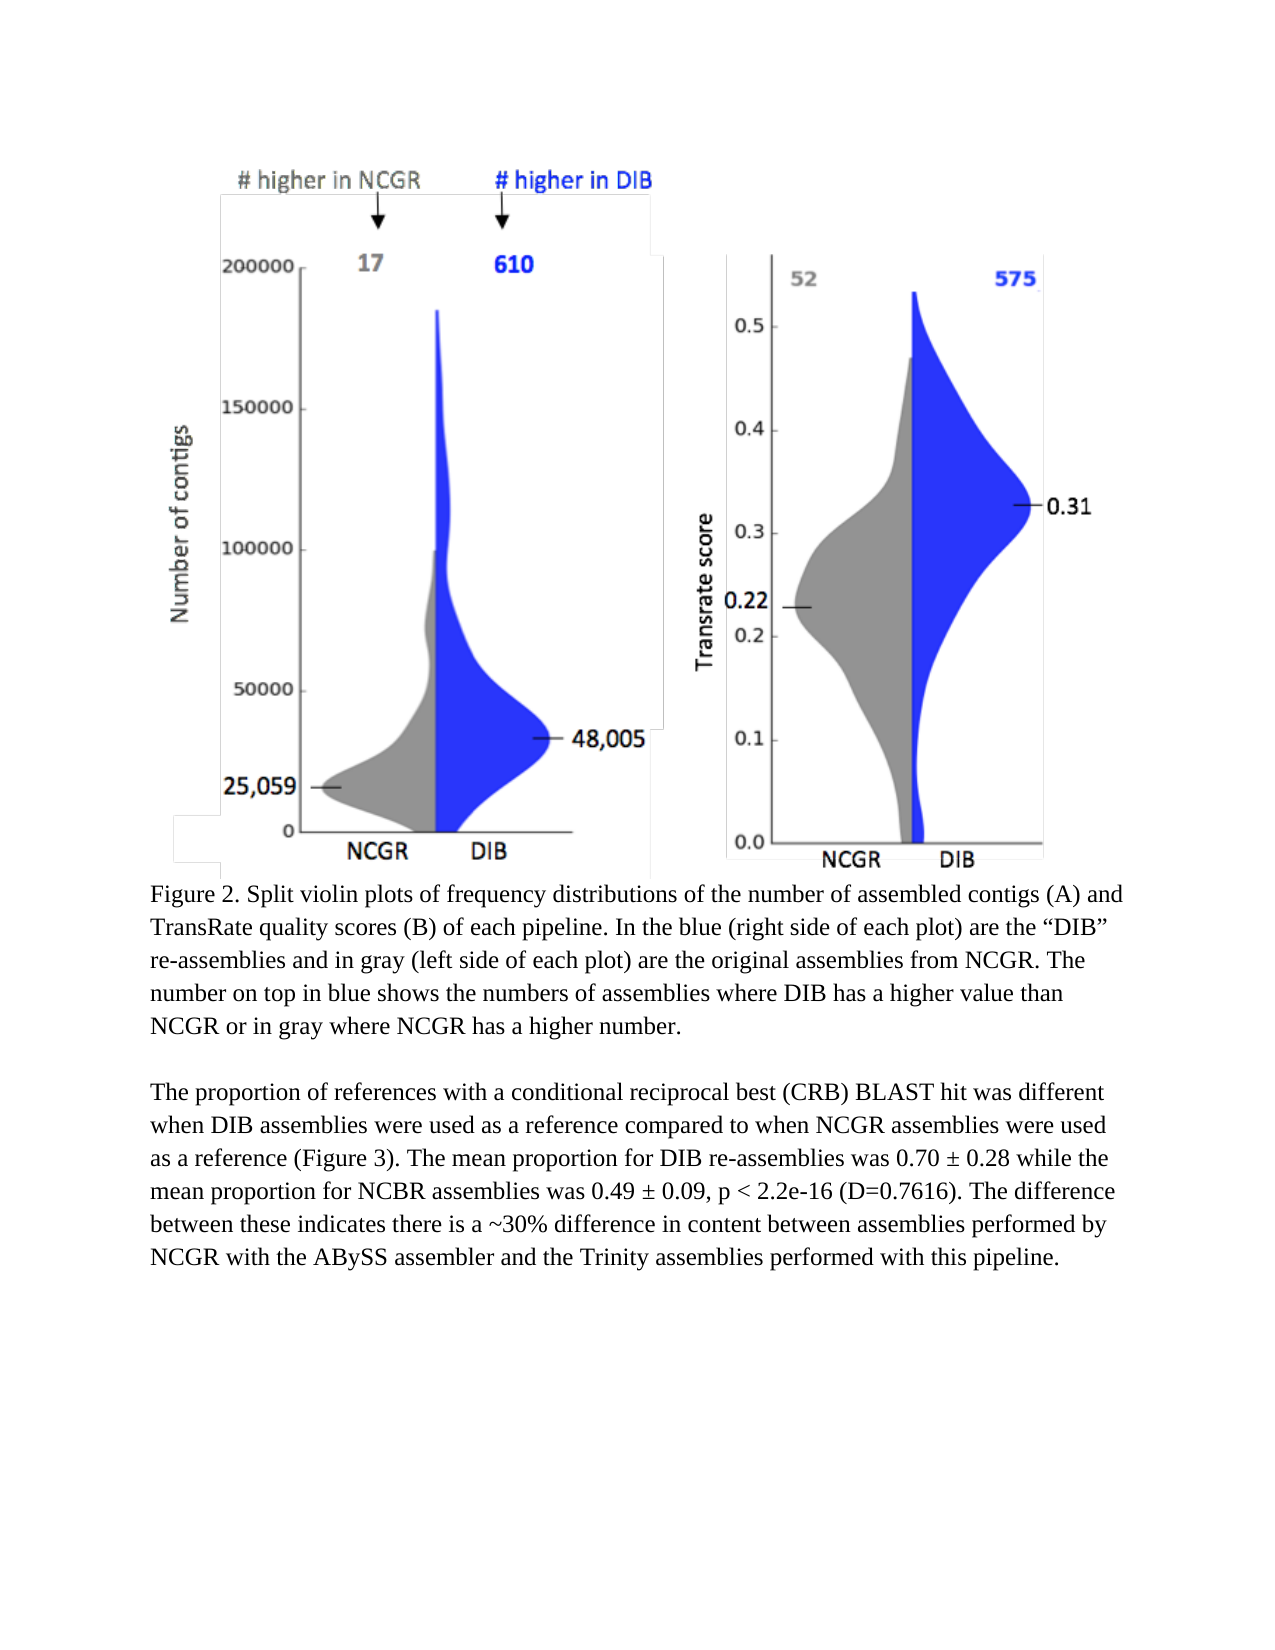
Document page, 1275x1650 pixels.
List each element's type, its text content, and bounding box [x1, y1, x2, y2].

picture [150, 150, 1104, 879]
text Figure 2. Split violin plots of frequency distributions of the number of assembled contigs (A) and TransRate quality scores (B) of each pipeline. In the blue (right side of each plot) are the “DIB” re-assemblies and in gray (left side of each plot) are the original assemblies from NCGR. The number on top in blue shows the numbers of assemblies where DIB has a higher value than NCGR or in gray where NCGR has a higher number. [150, 879, 1125, 1040]
text The proportion of references with a conditional reciprocal best (CRB) BLAST hit was different when DIB assemblies were used as a reference compared to when NCGR assemblies were used as a reference (Figure 3). The mean proportion for DIB re-assemblies was 0.70 ± 0.28 while the mean proportion for NCBR assemblies was 0.49 ± 0.09, p < 2.2e-16 (D=0.7616). The difference between these indicates there is a ~30% difference in content between assemblies performed by NCGR with the ABySS assembler and the Trinity assemblies performed with this pipeline. [150, 1077, 1125, 1271]
